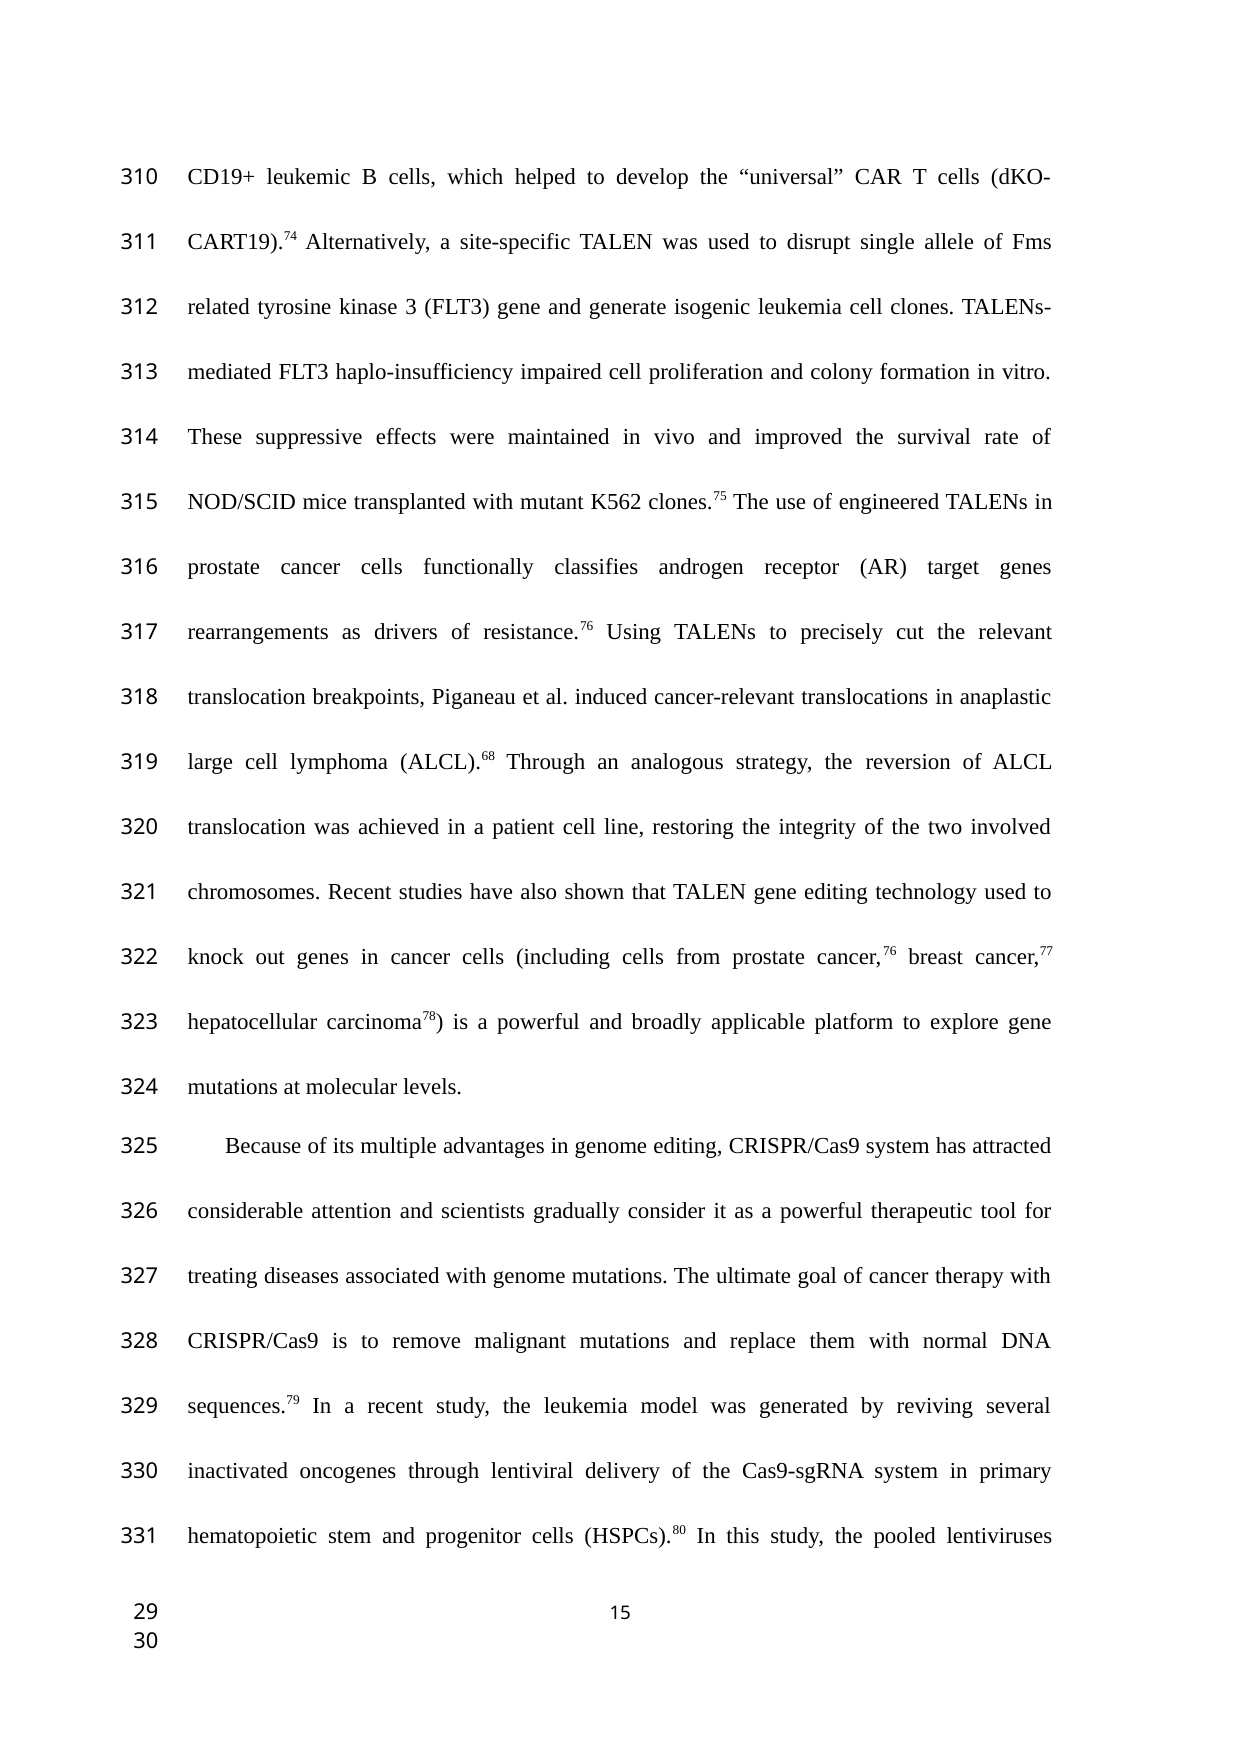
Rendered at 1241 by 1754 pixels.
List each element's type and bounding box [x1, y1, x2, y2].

text [187, 1129, 1053, 1551]
text [187, 160, 1053, 1102]
